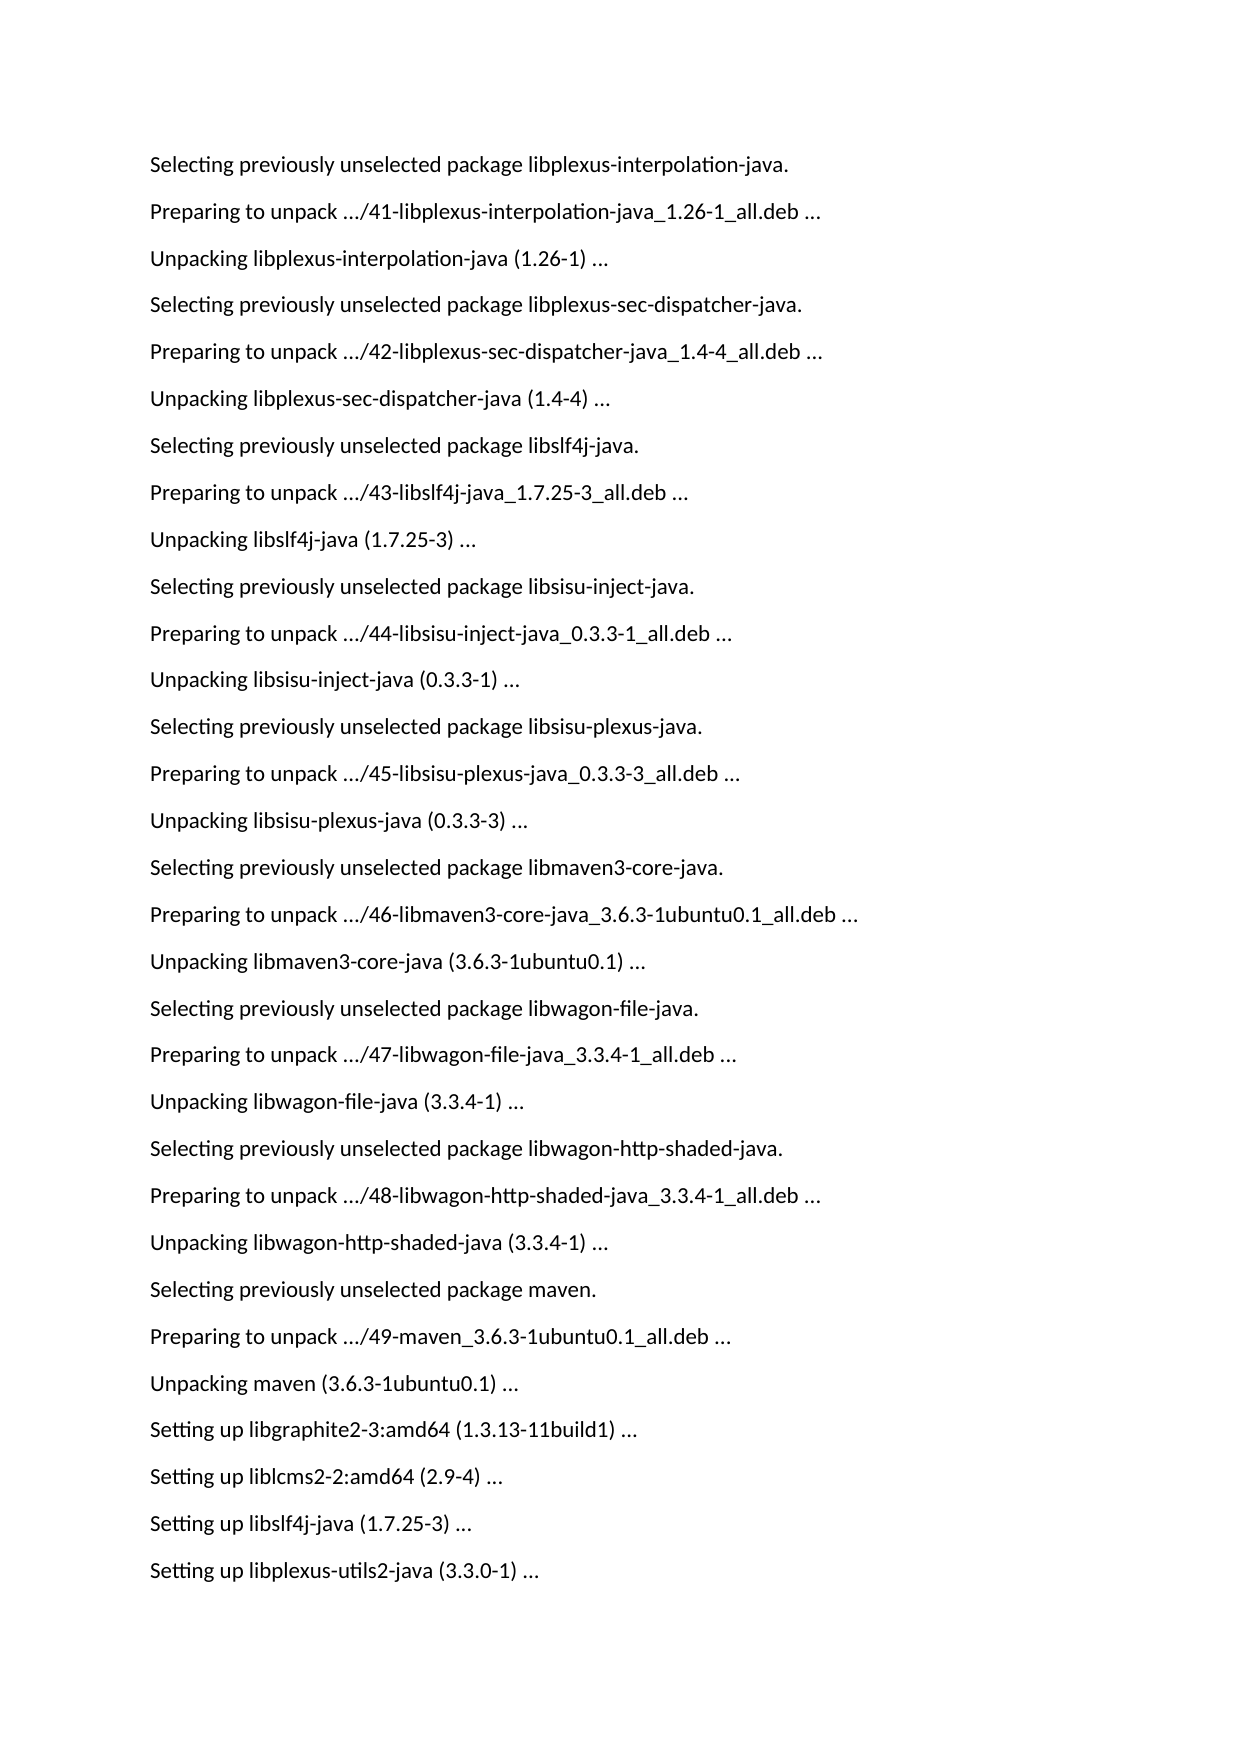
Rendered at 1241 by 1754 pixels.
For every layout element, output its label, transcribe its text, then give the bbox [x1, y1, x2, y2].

text Unpacking libwagon-http-shaded-java (3.3.4-1) ... [150, 1228, 1090, 1256]
text Selecting previously unselected package libplexus-interpolation-java. [150, 150, 1090, 178]
text Selecting previously unselected package libsisu-plexus-java. [150, 712, 1090, 741]
text Setting up liblcms2-2:amd64 (2.9-4) ... [150, 1462, 1090, 1491]
text Preparing to unpack .../41-libplexus-interpolation-java_1.26-1_all.deb ... [150, 197, 1090, 225]
text Preparing to unpack .../42-libplexus-sec-dispatcher-java_1.4-4_all.deb ... [150, 337, 1090, 366]
text Preparing to unpack .../47-libwagon-file-java_3.3.4-1_all.deb ... [150, 1041, 1090, 1069]
text Unpacking libplexus-interpolation-java (1.26-1) ... [150, 244, 1090, 272]
text Preparing to unpack .../49-maven_3.6.3-1ubuntu0.1_all.deb ... [150, 1322, 1090, 1350]
text Preparing to unpack .../44-libsisu-inject-java_0.3.3-1_all.deb ... [150, 619, 1090, 647]
text Preparing to unpack .../43-libslf4j-java_1.7.25-3_all.deb ... [150, 478, 1090, 506]
text Setting up libslf4j-java (1.7.25-3) ... [150, 1509, 1090, 1537]
text Unpacking libsisu-inject-java (0.3.3-1) ... [150, 666, 1090, 694]
text Selecting previously unselected package libmaven3-core-java. [150, 853, 1090, 881]
text Selecting previously unselected package libsisu-inject-java. [150, 572, 1090, 600]
text Unpacking maven (3.6.3-1ubuntu0.1) ... [150, 1369, 1090, 1397]
text Setting up libplexus-utils2-java (3.3.0-1) ... [150, 1556, 1090, 1584]
text Unpacking libslf4j-java (1.7.25-3) ... [150, 525, 1090, 553]
text Selecting previously unselected package libwagon-http-shaded-java. [150, 1134, 1090, 1162]
text Preparing to unpack .../45-libsisu-plexus-java_0.3.3-3_all.deb ... [150, 759, 1090, 787]
text Preparing to unpack .../48-libwagon-http-shaded-java_3.3.4-1_all.deb ... [150, 1181, 1090, 1209]
text Selecting previously unselected package libwagon-file-java. [150, 994, 1090, 1022]
text Unpacking libplexus-sec-dispatcher-java (1.4-4) ... [150, 384, 1090, 412]
text Unpacking libwagon-file-java (3.3.4-1) ... [150, 1087, 1090, 1116]
text Unpacking libsisu-plexus-java (0.3.3-3) ... [150, 806, 1090, 834]
text Selecting previously unselected package libslf4j-java. [150, 431, 1090, 459]
text Setting up libgraphite2-3:amd64 (1.3.13-11build1) ... [150, 1416, 1090, 1444]
text Selecting previously unselected package maven. [150, 1275, 1090, 1303]
text Preparing to unpack .../46-libmaven3-core-java_3.6.3-1ubuntu0.1_all.deb ... [150, 900, 1090, 928]
text Selecting previously unselected package libplexus-sec-dispatcher-java. [150, 291, 1090, 319]
text Unpacking libmaven3-core-java (3.6.3-1ubuntu0.1) ... [150, 947, 1090, 975]
